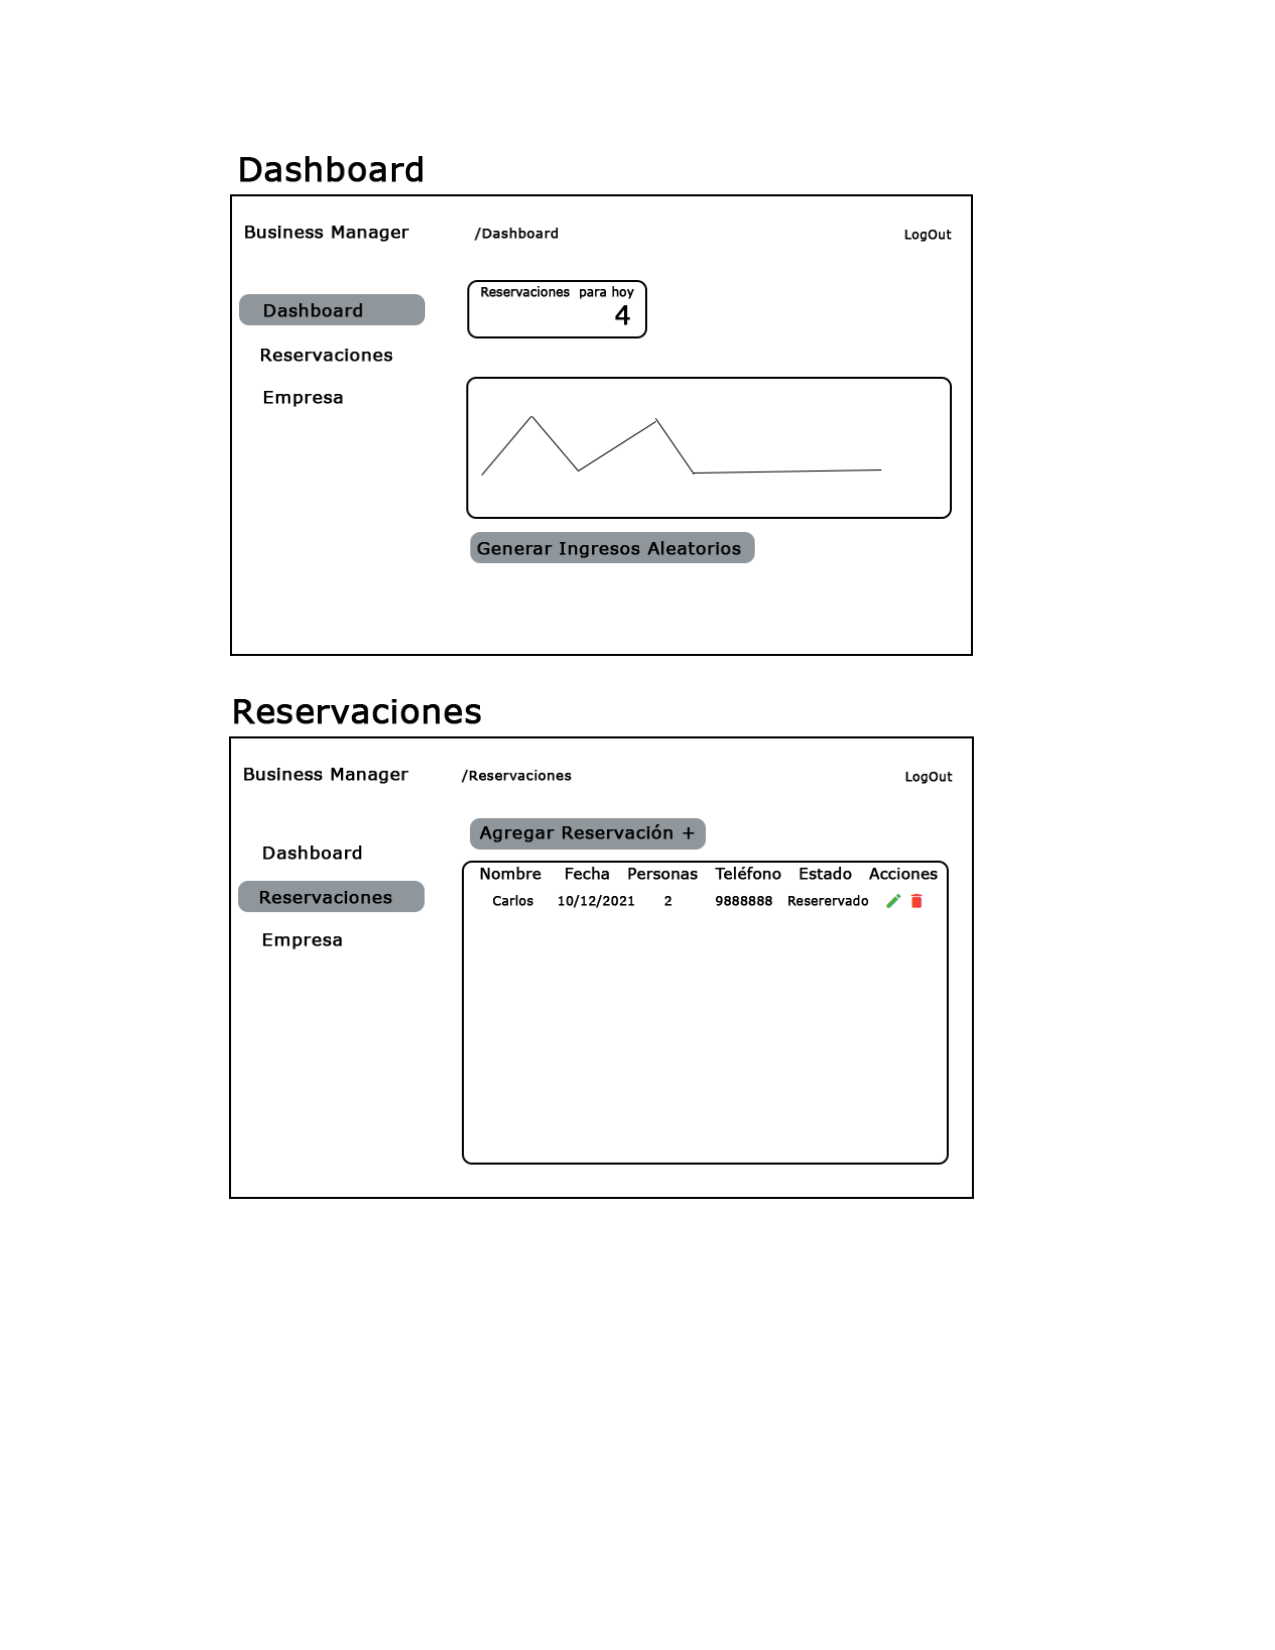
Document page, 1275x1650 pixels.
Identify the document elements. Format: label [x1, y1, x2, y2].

picture [225, 693, 982, 1206]
picture [225, 150, 981, 662]
